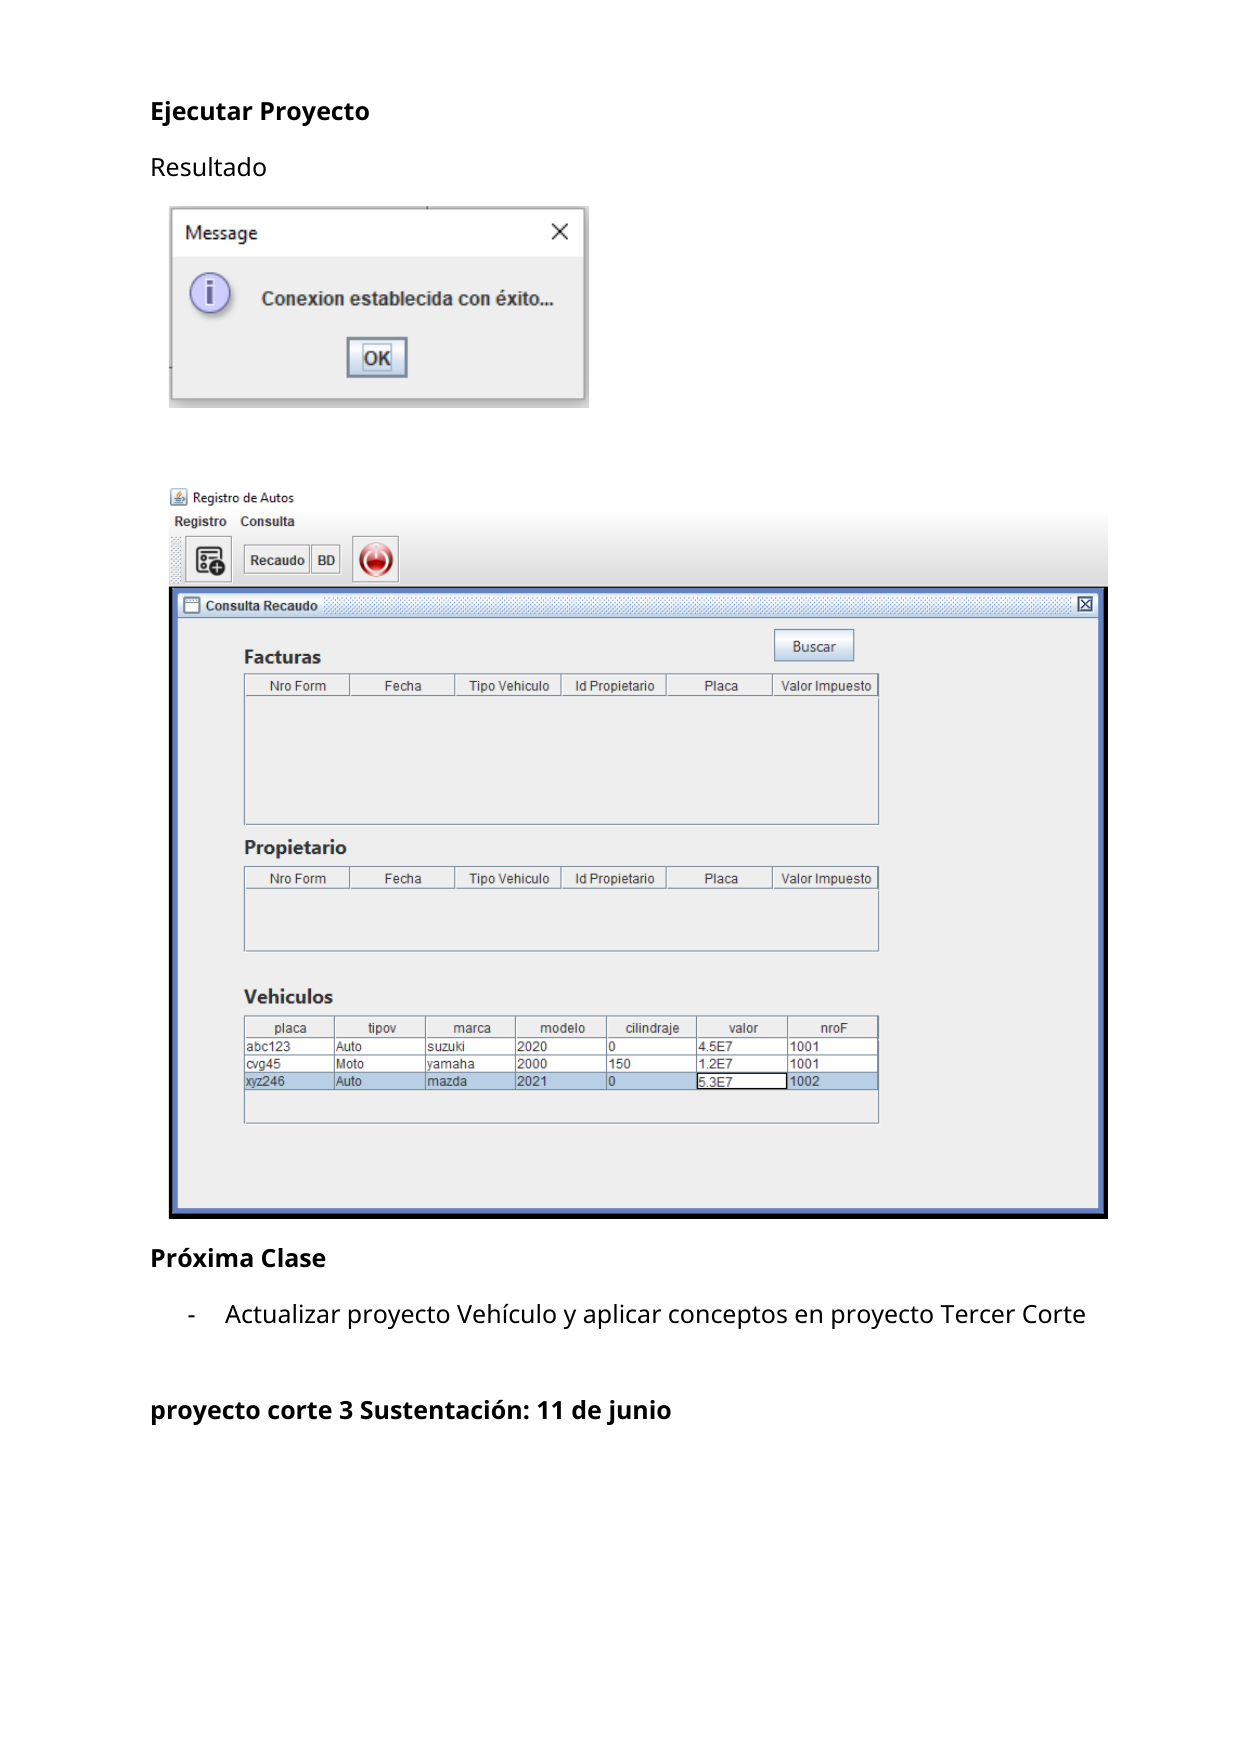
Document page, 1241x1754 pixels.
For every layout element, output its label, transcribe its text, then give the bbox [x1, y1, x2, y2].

text Ejecutar Proyecto [150, 94, 1090, 128]
text Resultado [150, 150, 1090, 184]
text proyecto corte 3 Sustentación: 11 de junio [150, 1392, 1090, 1427]
list Actualizar proyecto Vehículo y aplicar conceptos en proyecto Tercer Corte [187, 1297, 1090, 1331]
text Próxima Clase [150, 1241, 1090, 1275]
